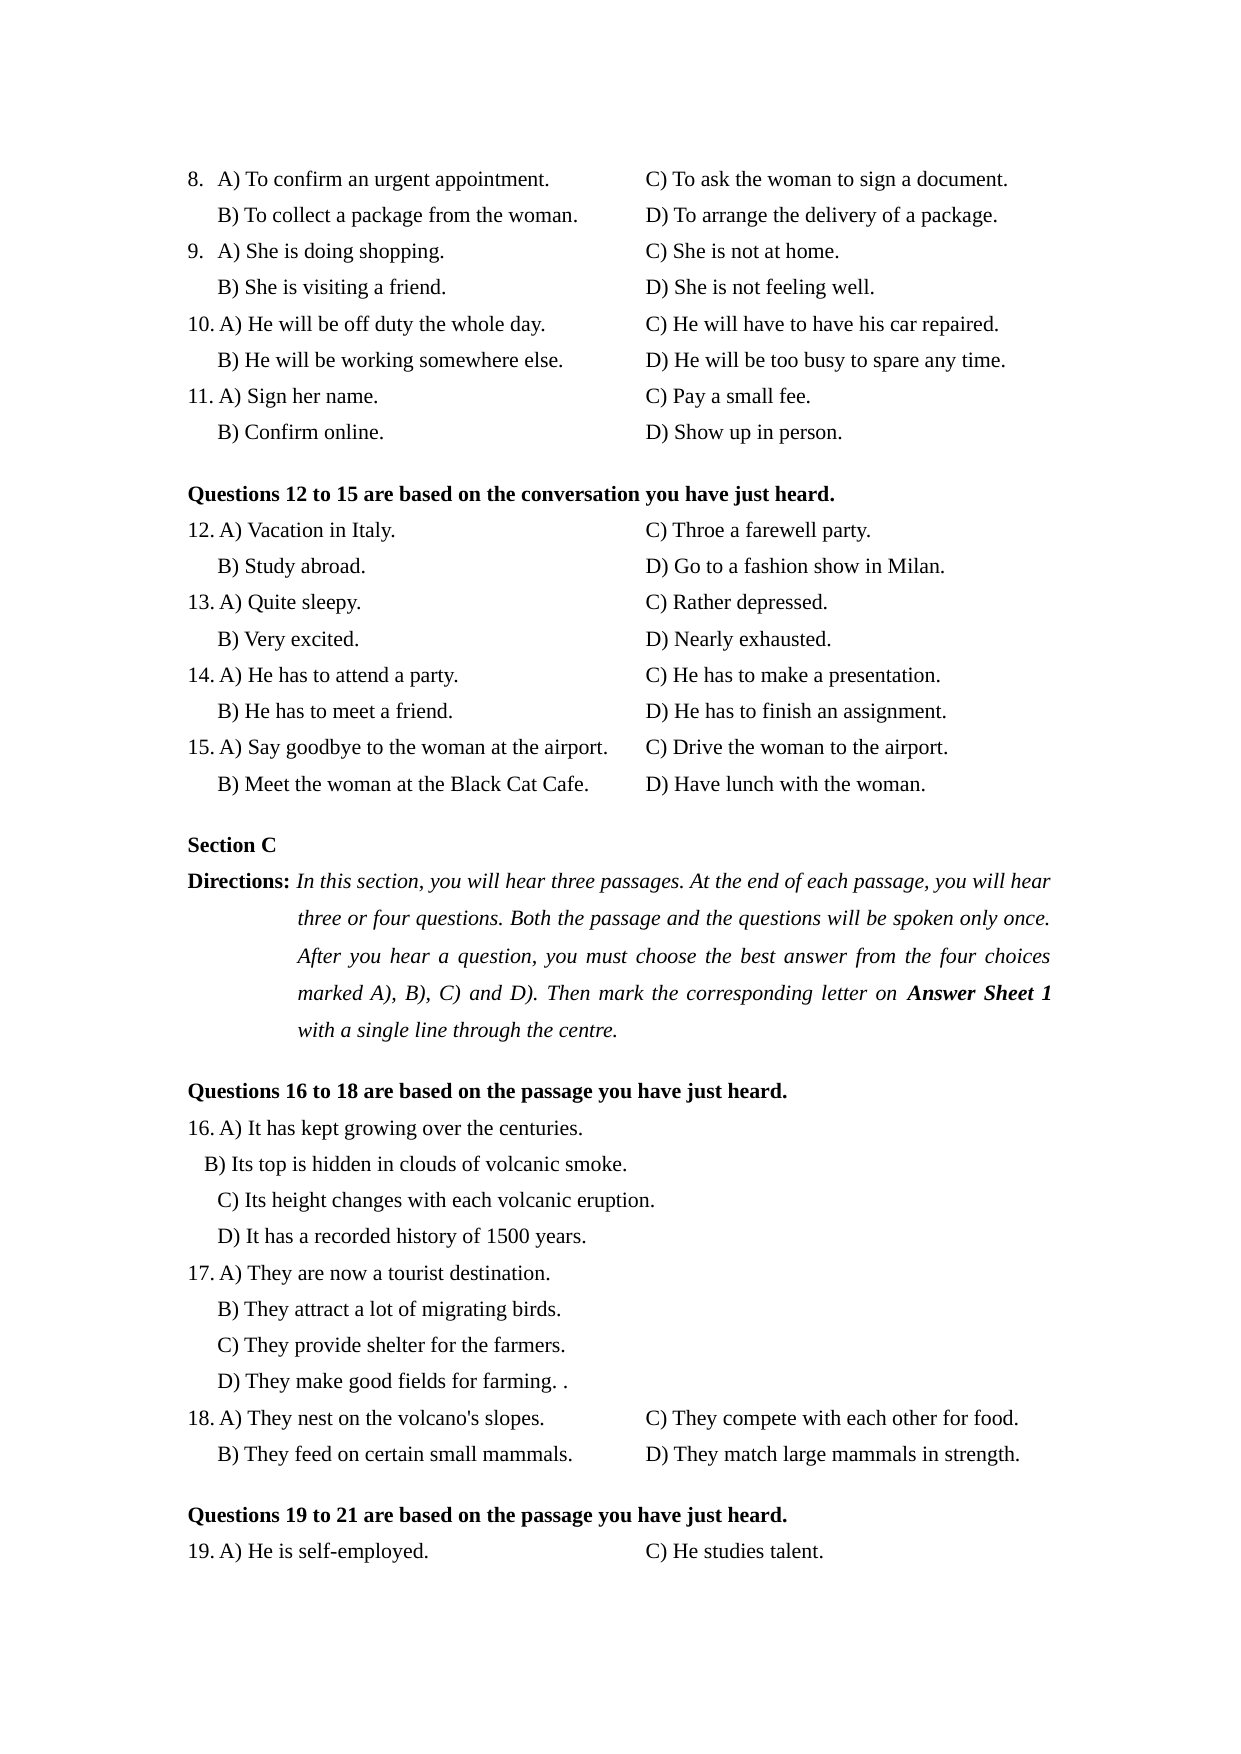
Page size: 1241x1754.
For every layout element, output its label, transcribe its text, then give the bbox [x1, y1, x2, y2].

text 12. A) Vacation in Italy. C) Throe a farewell party. [187, 513, 1053, 546]
text B) To collect a package from the woman. D) To arrange the delivery of a package. [187, 198, 1053, 231]
text D) They make good fields for farming. . [187, 1365, 1053, 1397]
text B) He will be working somewhere else. D) He will be too busy to spare any time. [187, 343, 1053, 376]
text B) Meet the woman at the Black Cat Cafe. D) Have lunch with the woman. [187, 767, 1053, 799]
text 17. A) They are now a tourist destination. [187, 1256, 1053, 1289]
text Section C [187, 828, 1053, 861]
text Directions: In this section, you will hear three passages. At the end of each passage, you will hear three or four questions. Both the passage and the questions will be spoken only once. After you hear a question, you must choose the best answer from the four choices marked A), B), C) and D). Then mark the corresponding letter on Answer Sheet 1 with a single line through the centre. [187, 864, 1053, 1046]
text 13. A) Quite sleepy. C) Rather depressed. [187, 586, 1053, 618]
text B) Study abroad. D) Go to a fashion show in Milan. [187, 549, 1053, 582]
text B) Its top is hidden in clouds of volcanic smoke. [187, 1147, 1053, 1180]
text Questions 16 to 18 are based on the passage you have just heard. [187, 1075, 1053, 1107]
text 8. A) To confirm an urgent appointment. C) To ask the woman to sign a document. [187, 162, 1053, 194]
text Questions 19 to 21 are based on the passage you have just heard. [187, 1499, 1053, 1531]
text 15. A) Say goodbye to the woman at the airport. C) Drive the woman to the airport. [187, 731, 1053, 763]
text 18. A) They nest on the volcano's slopes. C) They compete with each other for food. [187, 1401, 1053, 1434]
text C) They provide shelter for the farmers. [187, 1329, 1053, 1361]
text 19. A) He is self-employed. C) He studies talent. [187, 1535, 1053, 1567]
text 14. A) He has to attend a party. C) He has to make a presentation. [187, 658, 1053, 691]
text 9. A) She is doing shopping. C) She is not at home. [187, 234, 1053, 267]
text B) Confirm online. D) Show up in person. [187, 416, 1053, 448]
text B) She is visiting a friend. D) She is not feeling well. [187, 271, 1053, 303]
text 16. A) It has kept growing over the centuries. [187, 1111, 1053, 1144]
text B) Very excited. D) Nearly exhausted. [187, 622, 1053, 654]
text 11. A) Sign her name. C) Pay a small fee. [187, 379, 1053, 412]
text 10. A) He will be off duty the whole day. C) He will have to have his car repaired. [187, 307, 1053, 339]
text C) Its height changes with each volcanic eruption. [187, 1184, 1053, 1216]
text B) He has to meet a friend. D) He has to finish an assignment. [187, 694, 1053, 727]
text B) They attract a lot of migrating birds. [187, 1292, 1053, 1325]
text D) It has a recorded history of 1500 years. [187, 1220, 1053, 1252]
text B) They feed on certain small mammals. D) They match large mammals in strength. [187, 1437, 1053, 1470]
text Questions 12 to 15 are based on the conversation you have just heard. [187, 477, 1053, 509]
